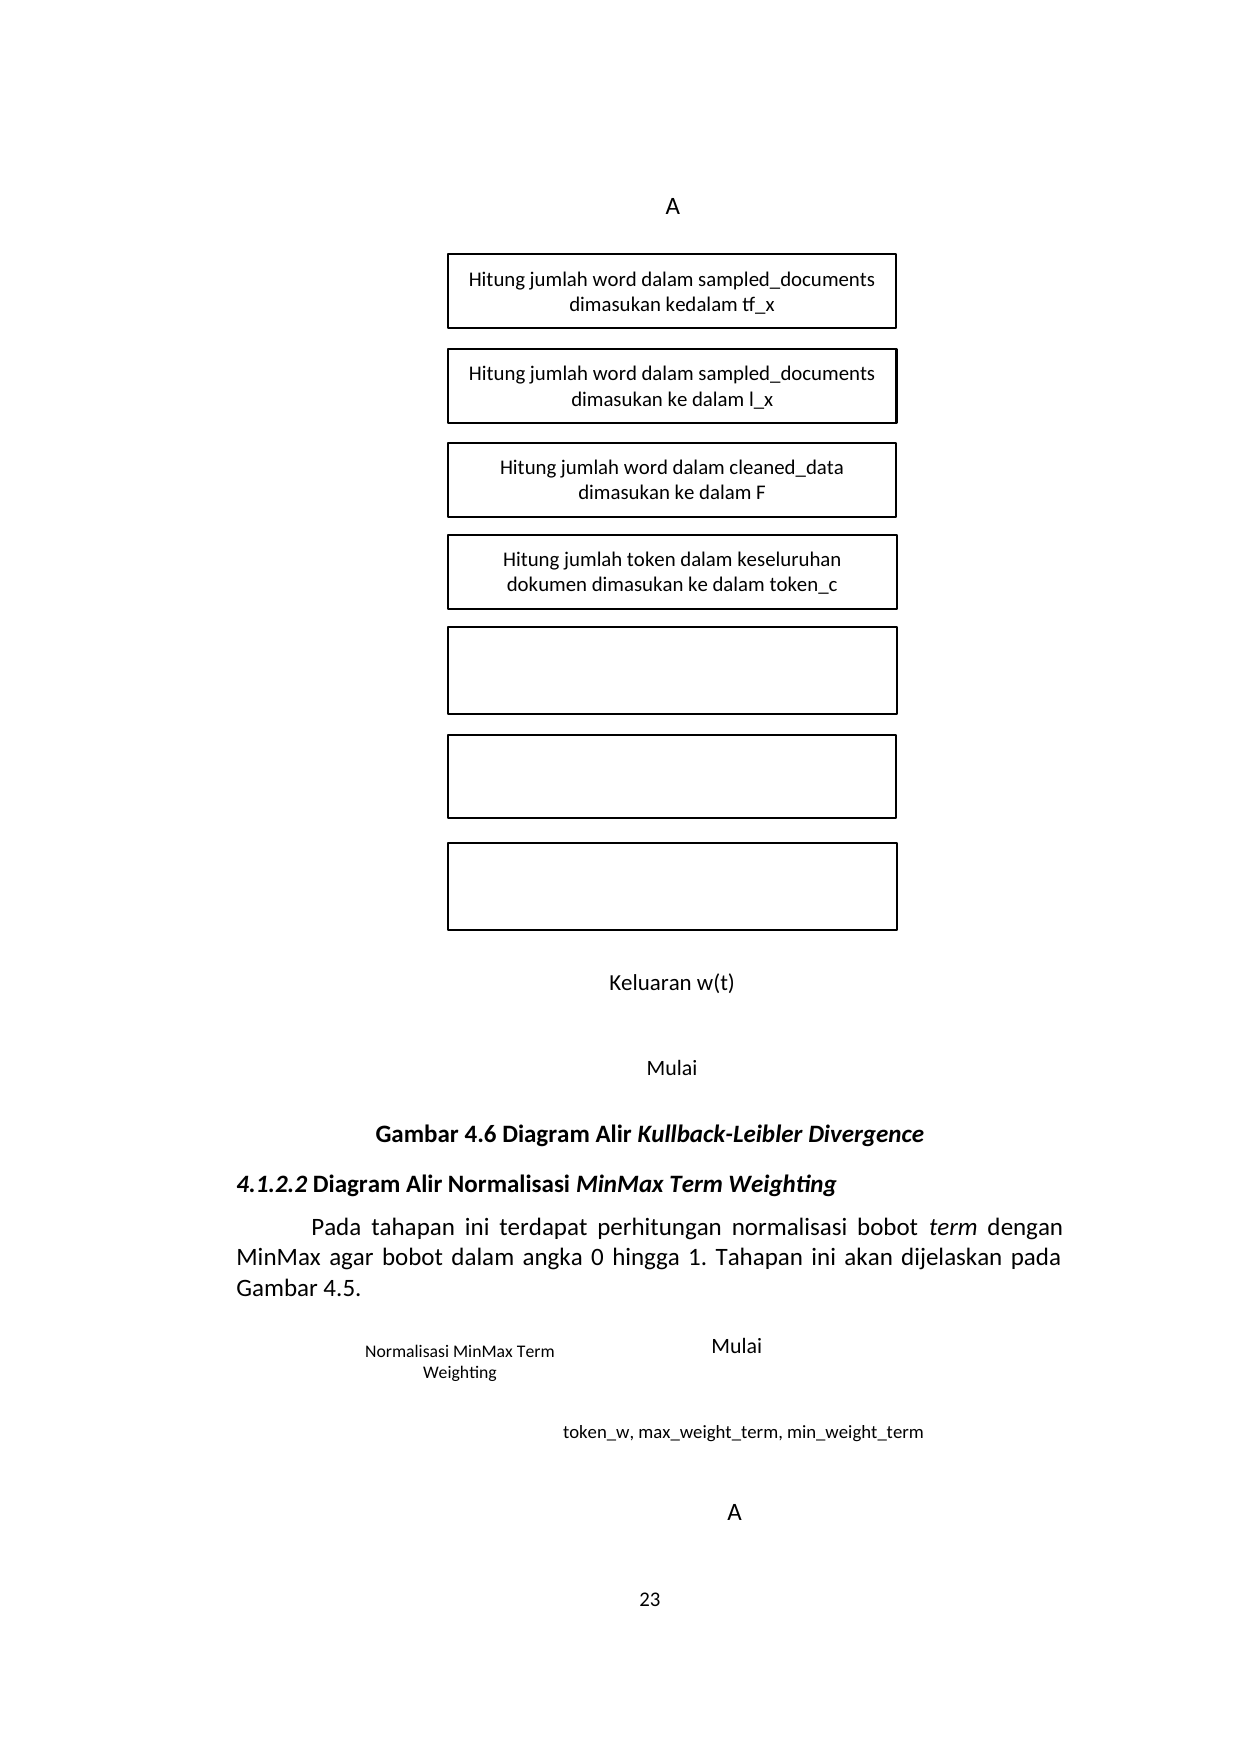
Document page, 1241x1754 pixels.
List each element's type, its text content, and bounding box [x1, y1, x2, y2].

subtitle Diagram Alir Normalisasi MinMax Term Weighting [236, 1168, 1063, 1198]
text Gambar 4.4 Diagram Alir Kullback-Leibler Divergence [236, 1118, 1063, 1149]
text Pada tahapan ini terdapat perhitungan normalisasi bobot term dengan MinMax agar bobot dalam angka 0 hingga 1. Tahapan ini akan dijelaskan pada Gambar 4.5. [236, 1211, 1063, 1302]
